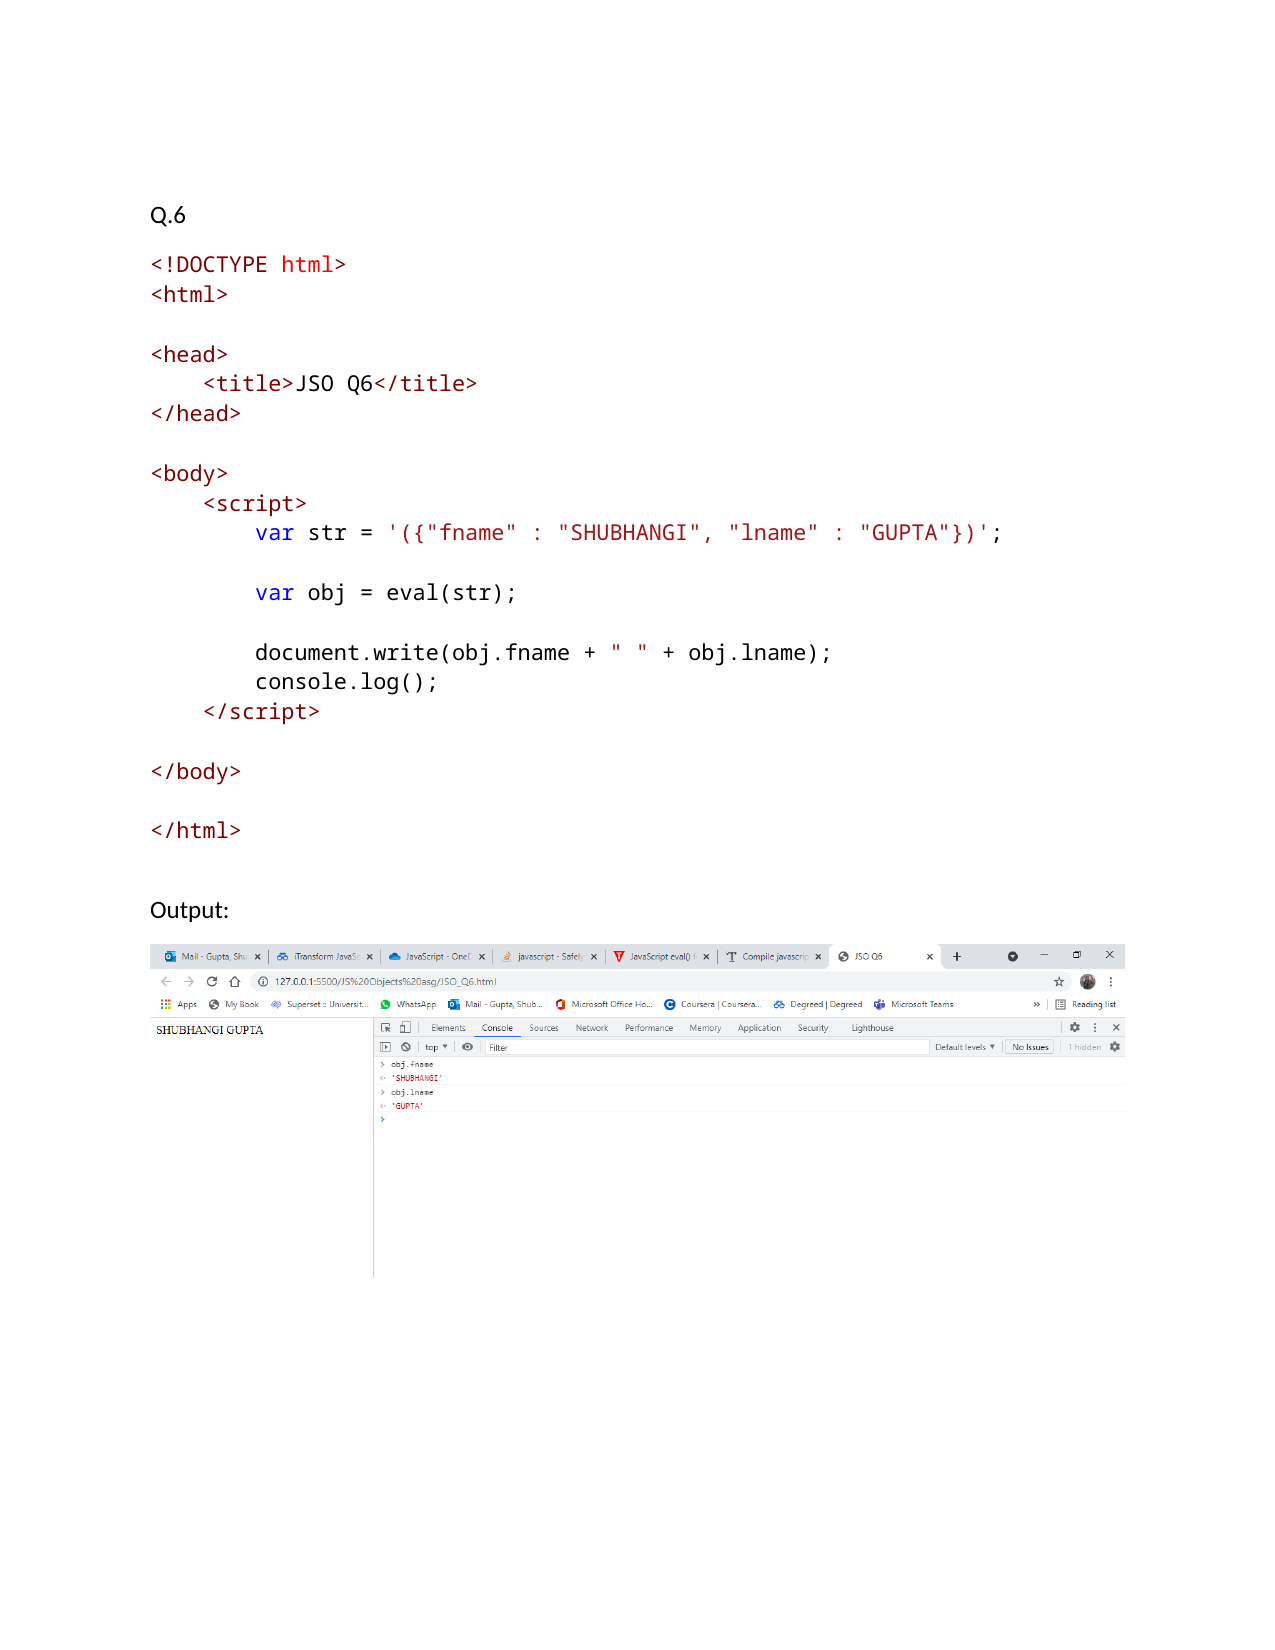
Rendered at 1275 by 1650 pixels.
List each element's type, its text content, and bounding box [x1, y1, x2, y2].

text <title>JSO Q6</title> [150, 368, 1125, 398]
text Q.6 [150, 199, 1125, 230]
text </head> [150, 398, 1125, 428]
text console.log(); [150, 666, 1125, 696]
text document.write(obj.fname + " " + obj.lname); [150, 636, 1125, 666]
text <!DOCTYPE html> [150, 249, 1125, 279]
picture [150, 944, 1125, 1278]
text <script> [150, 487, 1125, 517]
text </script> [150, 696, 1125, 726]
text <html> [150, 279, 1125, 309]
text <head> [150, 338, 1125, 368]
text </html> [150, 815, 1125, 845]
text var obj = eval(str); [150, 577, 1125, 607]
text </body> [150, 756, 1125, 785]
text var str = '({"fname" : "SHUBHANGI", "lname" : "GUPTA"})'; [150, 517, 1125, 547]
text <body> [150, 458, 1125, 487]
text Output: [150, 894, 1125, 925]
